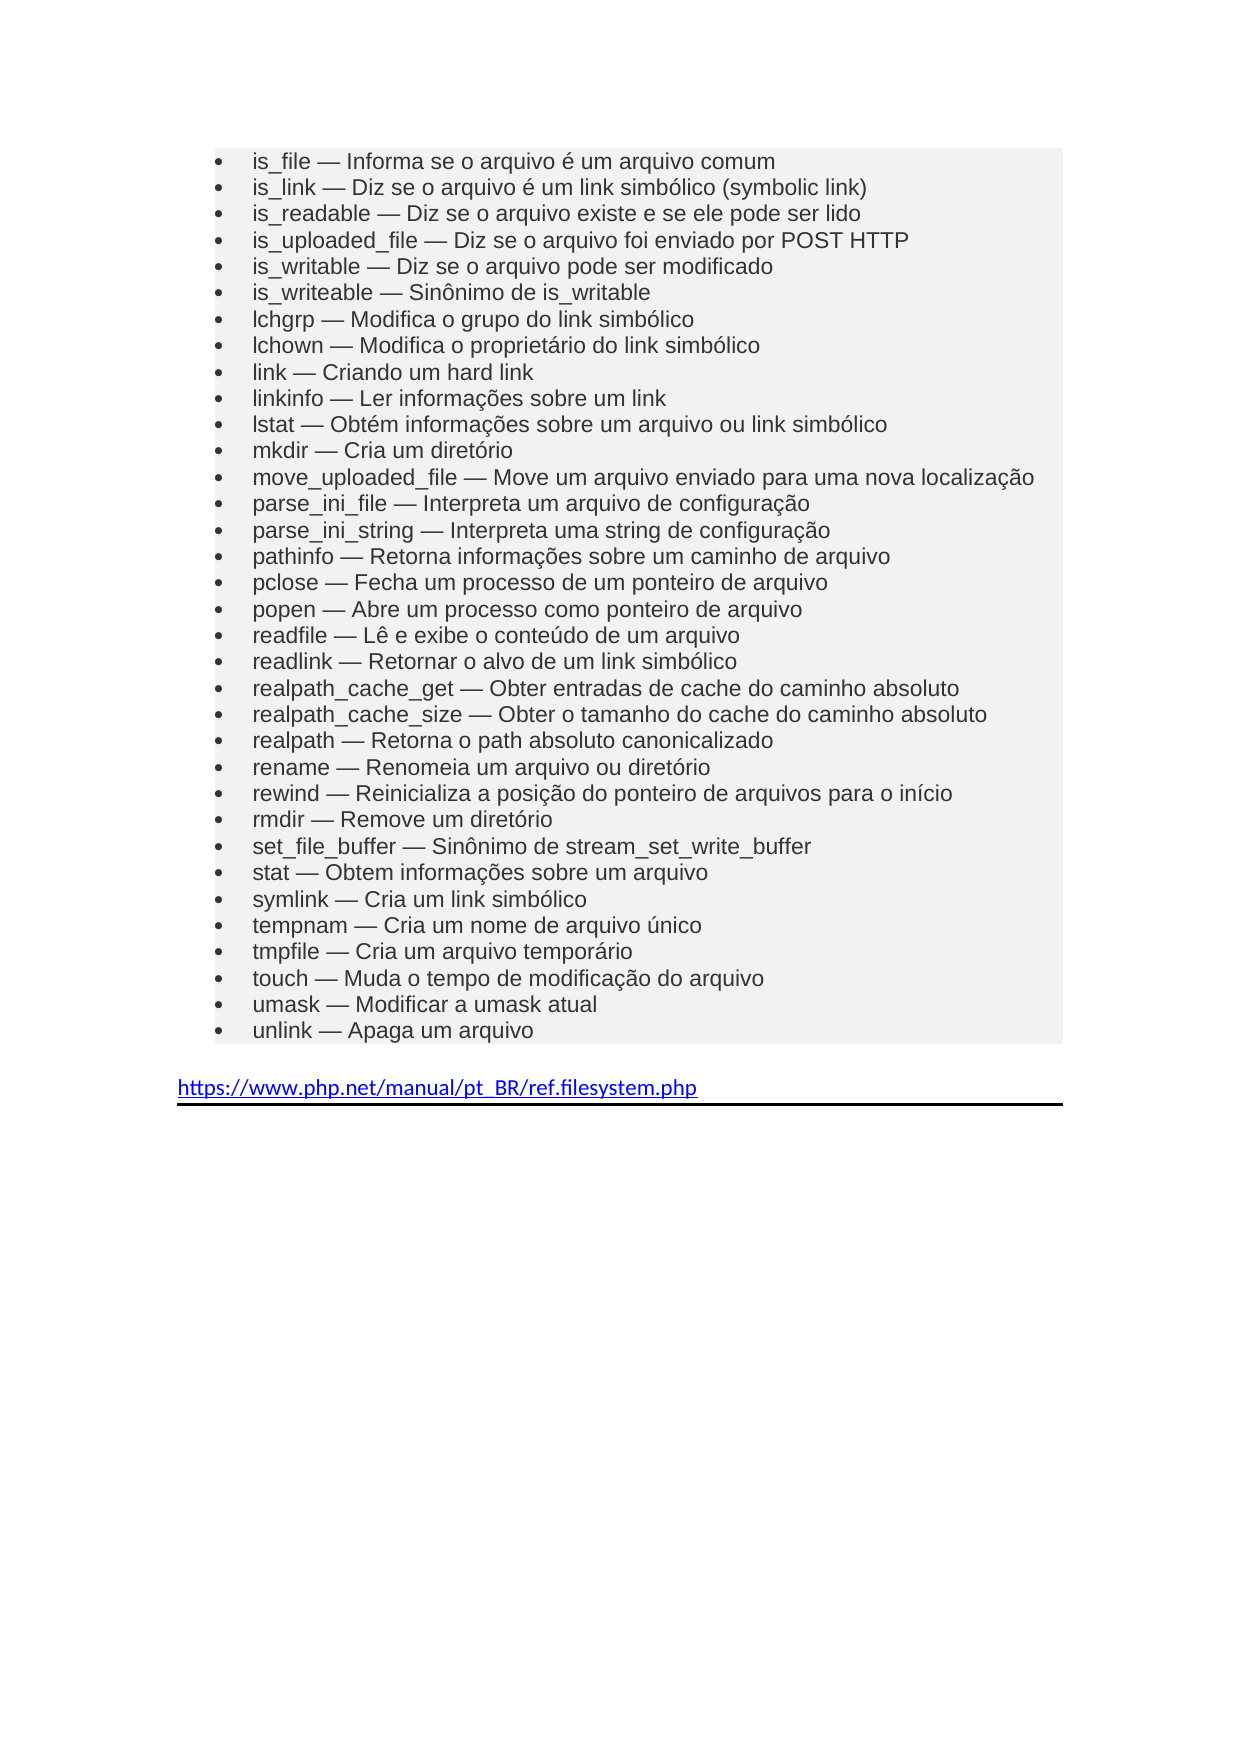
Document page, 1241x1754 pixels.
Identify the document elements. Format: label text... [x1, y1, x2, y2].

list realpath_cache_size — Obter o tamanho do cache do caminho absoluto [215, 701, 1063, 727]
list mkdir — Cria um diretório [215, 437, 1063, 464]
list symlink — Cria um link simbólico [215, 886, 1063, 912]
list is_uploaded_file — Diz se o arquivo foi enviado por POST HTTP [215, 227, 1063, 253]
list touch — Muda o tempo de modificação do arquivo [215, 964, 1063, 991]
list lchgrp — Modifica o grupo do link simbólico [215, 306, 1063, 332]
list is_link — Diz se o arquivo é um link simbólico (symbolic link) [215, 174, 1063, 200]
list parse_ini_string — Interpreta uma string de configuração [215, 517, 1063, 543]
list linkinfo — Ler informações sobre um link [215, 385, 1063, 411]
text https://www.php.net/manual/pt_BR/ref.filesystem.php [177, 1073, 1063, 1103]
list rmdir — Remove um diretório [215, 806, 1063, 833]
list pclose — Fecha um processo de um ponteiro de arquivo [215, 569, 1063, 596]
list rename — Renomeia um arquivo ou diretório [215, 754, 1063, 780]
list is_file — Informa se o arquivo é um arquivo comum [215, 148, 1063, 174]
list pathinfo — Retorna informações sobre um caminho de arquivo [215, 543, 1063, 569]
list tempnam — Cria um nome de arquivo único [215, 912, 1063, 938]
list unlink — Apaga um arquivo [215, 1017, 1063, 1044]
list readfile — Lê e exibe o conteúdo de um arquivo [215, 622, 1063, 648]
list readlink — Retornar o alvo de um link simbólico [215, 648, 1063, 675]
list set_file_buffer — Sinônimo de stream_set_write_buffer [215, 833, 1063, 859]
list rewind — Reinicializa a posição do ponteiro de arquivos para o início [215, 780, 1063, 806]
list move_uploaded_file — Move um arquivo enviado para uma nova localização [215, 464, 1063, 490]
list umask — Modificar a umask atual [215, 991, 1063, 1017]
list lchown — Modifica o proprietário do link simbólico [215, 332, 1063, 358]
list is_writable — Diz se o arquivo pode ser modificado [215, 253, 1063, 279]
list lstat — Obtém informações sobre um arquivo ou link simbólico [215, 411, 1063, 437]
list popen — Abre um processo como ponteiro de arquivo [215, 596, 1063, 622]
list is_writeable — Sinônimo de is_writable [215, 279, 1063, 306]
list is_readable — Diz se o arquivo existe e se ele pode ser lido [215, 200, 1063, 227]
list realpath — Retorna o path absoluto canonicalizado [215, 727, 1063, 754]
list link — Criando um hard link [215, 358, 1063, 385]
list stat — Obtem informações sobre um arquivo [215, 859, 1063, 886]
list tmpfile — Cria um arquivo temporário [215, 938, 1063, 964]
list realpath_cache_get — Obter entradas de cache do caminho absoluto [215, 675, 1063, 701]
list parse_ini_file — Interpreta um arquivo de configuração [215, 490, 1063, 517]
